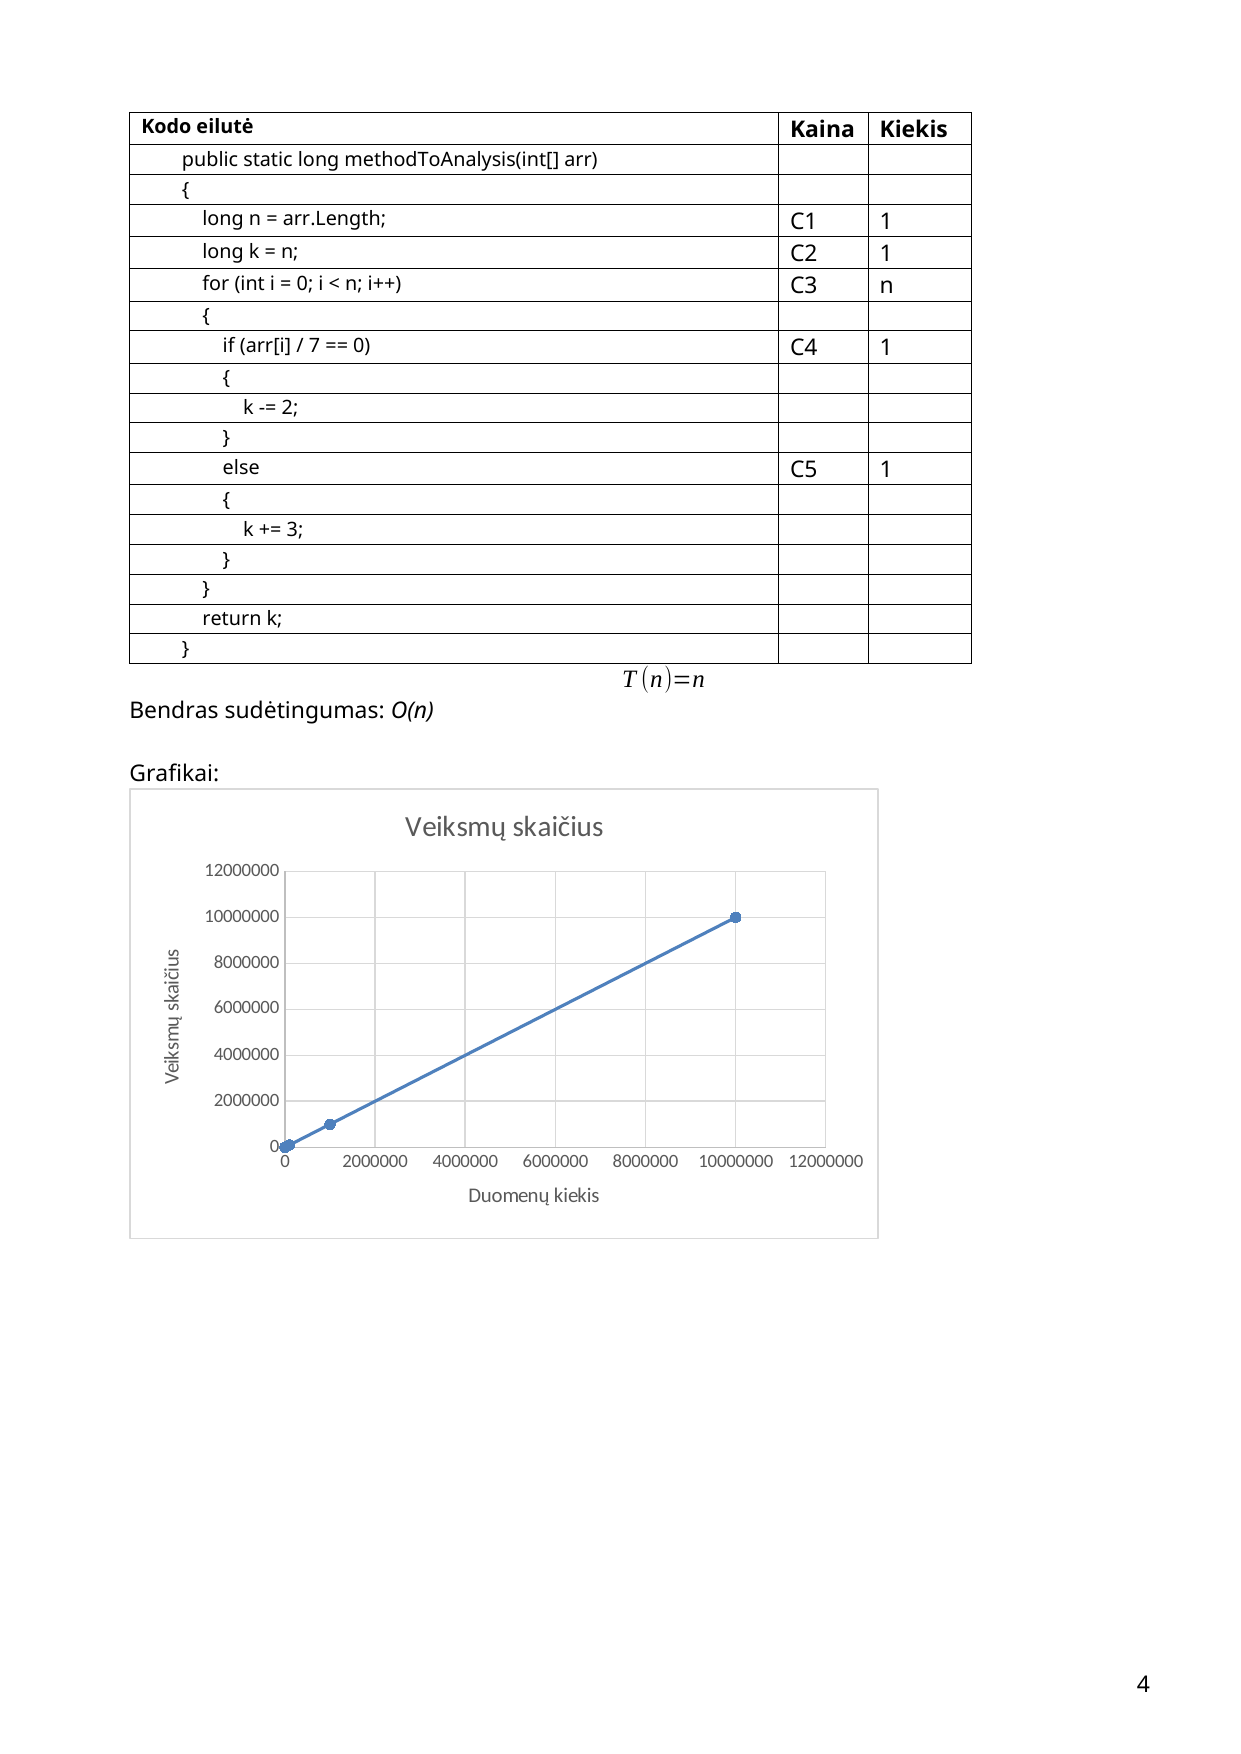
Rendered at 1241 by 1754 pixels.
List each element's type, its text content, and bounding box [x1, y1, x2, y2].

table_cell [869, 634, 971, 663]
table_cell [779, 634, 868, 663]
table_cell [869, 175, 971, 204]
table_cell [869, 394, 971, 422]
table_cell long n = arr.Length; [130, 205, 778, 236]
table_cell [779, 605, 868, 633]
table_cell else [130, 453, 778, 484]
table_cell k += 3; [130, 515, 778, 544]
table_cell [869, 145, 971, 174]
table_cell [869, 575, 971, 603]
table_cell n [869, 269, 971, 301]
table_cell k -= 2; [130, 394, 778, 422]
table_cell [779, 175, 868, 204]
table_cell 1 [869, 453, 971, 484]
table_cell [779, 145, 868, 174]
table_cell [779, 394, 868, 422]
table_cell [869, 545, 971, 574]
table_cell [869, 423, 971, 452]
table_cell } [130, 634, 778, 663]
table_cell } [130, 575, 778, 603]
table_cell [779, 545, 868, 574]
table_cell for (int i = 0; i < n; i++) [130, 269, 778, 301]
table_cell [869, 364, 971, 392]
table_cell [779, 575, 868, 603]
table_cell [779, 364, 868, 392]
table_cell 1 [869, 205, 971, 236]
table_cell long k = n; [130, 237, 778, 268]
table_cell { [130, 485, 778, 514]
table_cell [869, 605, 971, 633]
table_cell [779, 423, 868, 452]
table_cell } [130, 423, 778, 452]
table_cell return k; [130, 605, 778, 633]
table_cell if (arr[i] / 7 == 0) [130, 331, 778, 363]
text Grafikai: [129, 757, 1198, 788]
table_cell { [130, 302, 778, 330]
table_cell C5 [779, 453, 868, 484]
table_cell 1 [869, 331, 971, 363]
table_cell C3 [779, 269, 868, 301]
table_cell [869, 515, 971, 544]
table_header Kaina [779, 113, 868, 144]
table_cell [779, 302, 868, 330]
text Bendras sudėtingumas: O(n) [129, 694, 1198, 726]
table_cell public static long methodToAnalysis(int[] arr) [130, 145, 778, 174]
table_header Kiekis [869, 113, 971, 144]
table_cell } [130, 545, 778, 574]
table_cell C2 [779, 237, 868, 268]
table_cell [779, 485, 868, 514]
table_cell C1 [779, 205, 868, 236]
table_cell C4 [779, 331, 868, 363]
table_cell 1 [869, 237, 971, 268]
table_cell [869, 485, 971, 514]
table_cell [869, 302, 971, 330]
table_cell { [130, 364, 778, 392]
table_cell [779, 515, 868, 544]
table_header Kodo eilutė [130, 113, 778, 144]
table_cell { [130, 175, 778, 204]
